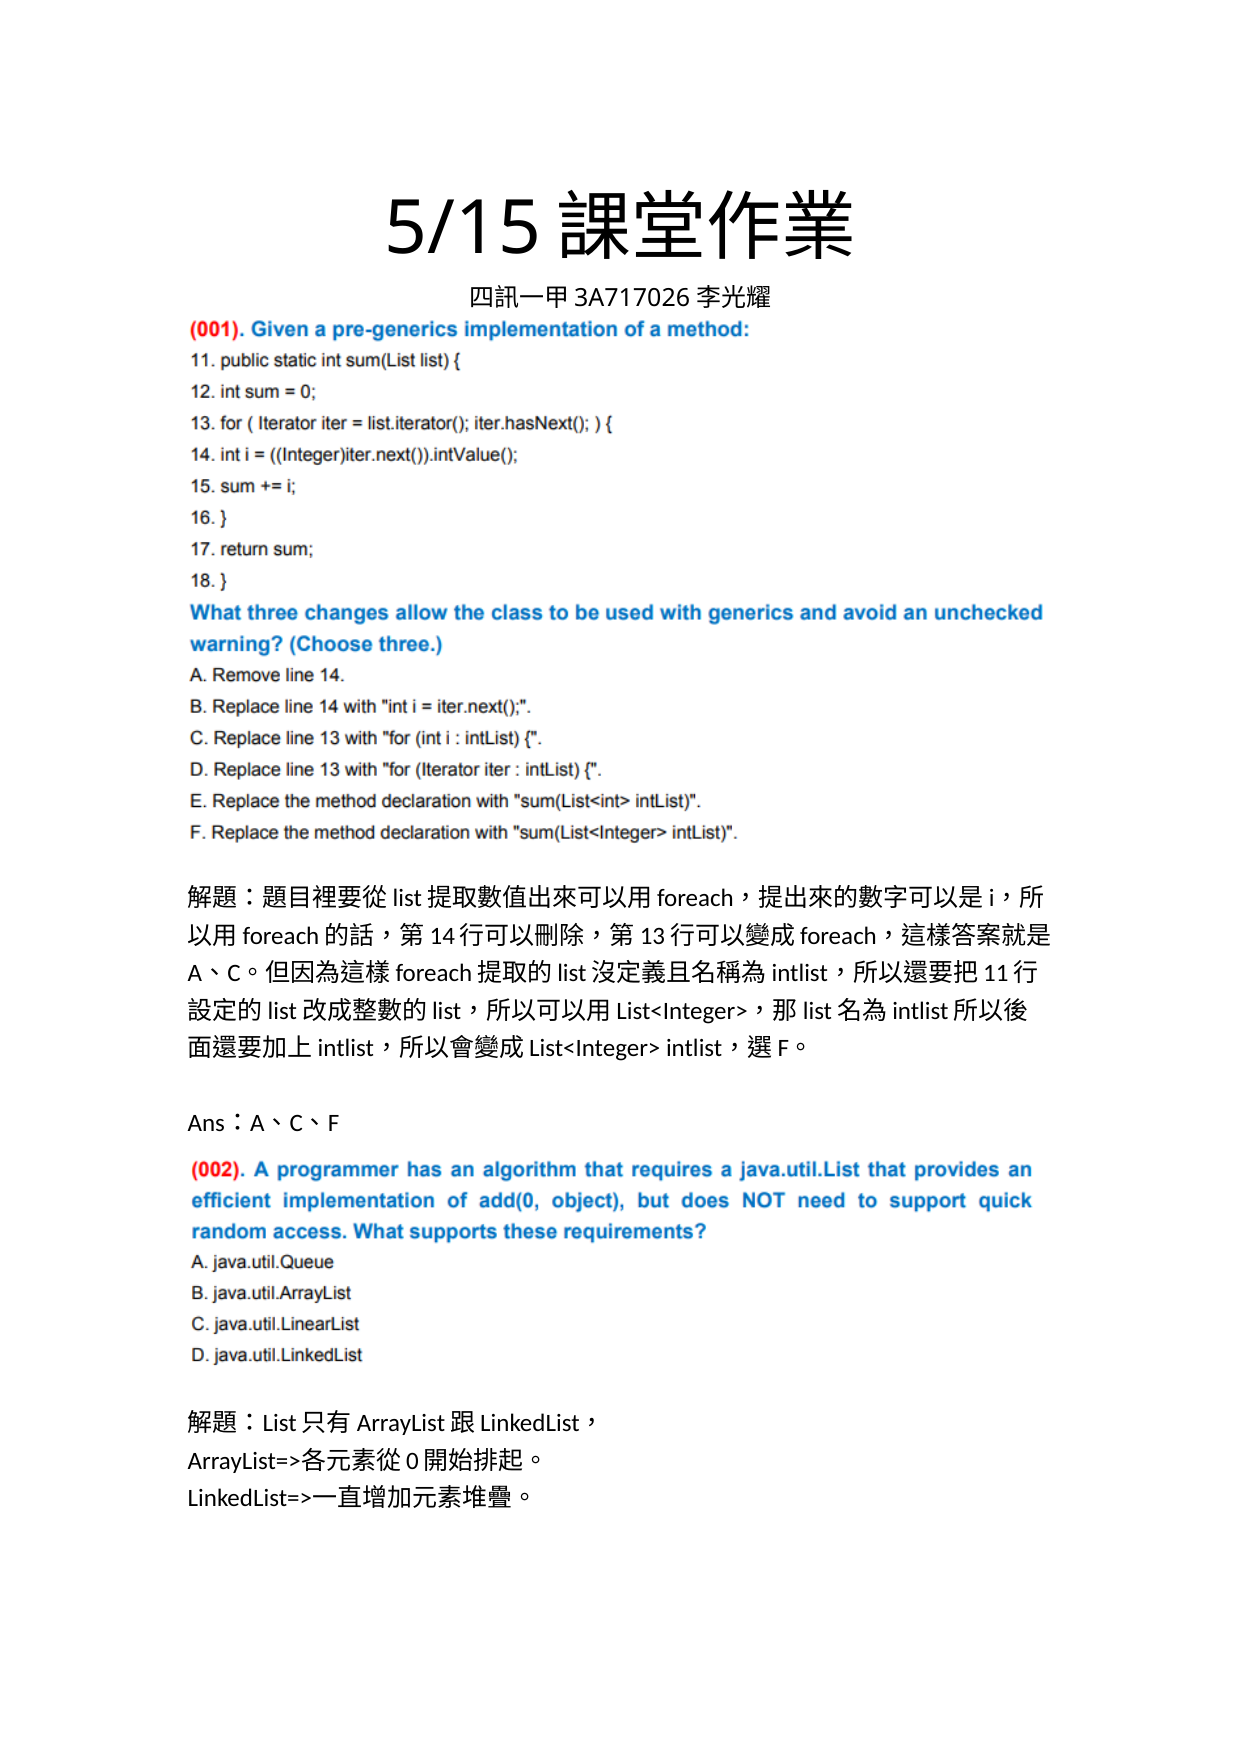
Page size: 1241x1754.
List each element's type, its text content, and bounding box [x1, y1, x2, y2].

text 5/15課堂作業 [187, 164, 1053, 277]
text 四訊一甲3A717026 李光耀 [187, 277, 1053, 314]
text 解題：List只有ArrayList跟LinkedList， [187, 1402, 1053, 1439]
text ArrayList=>各元素從0開始排起。 [187, 1439, 1053, 1477]
text LinkedList=>一直增加元素堆疊。 [187, 1477, 1053, 1514]
text Ans：A、C、F [187, 1102, 1053, 1139]
text 解題：題目裡要從list提取數值出來可以用foreach，提出來的數字可以是i，所以用foreach的話，第14行可以刪除，第13行可以變成foreach，這樣答案就是A、C。但因為這樣foreach提取的list沒定義且名稱為intlist，所以還要把11行設定的list改成整數的list，所以可以用List<Integer>，那list名為intlist所以後面還要加上intlist，所以會變成List<Integer> intlist，選F。 [187, 877, 1053, 1064]
picture [187, 314, 1053, 848]
picture [187, 1139, 1039, 1378]
